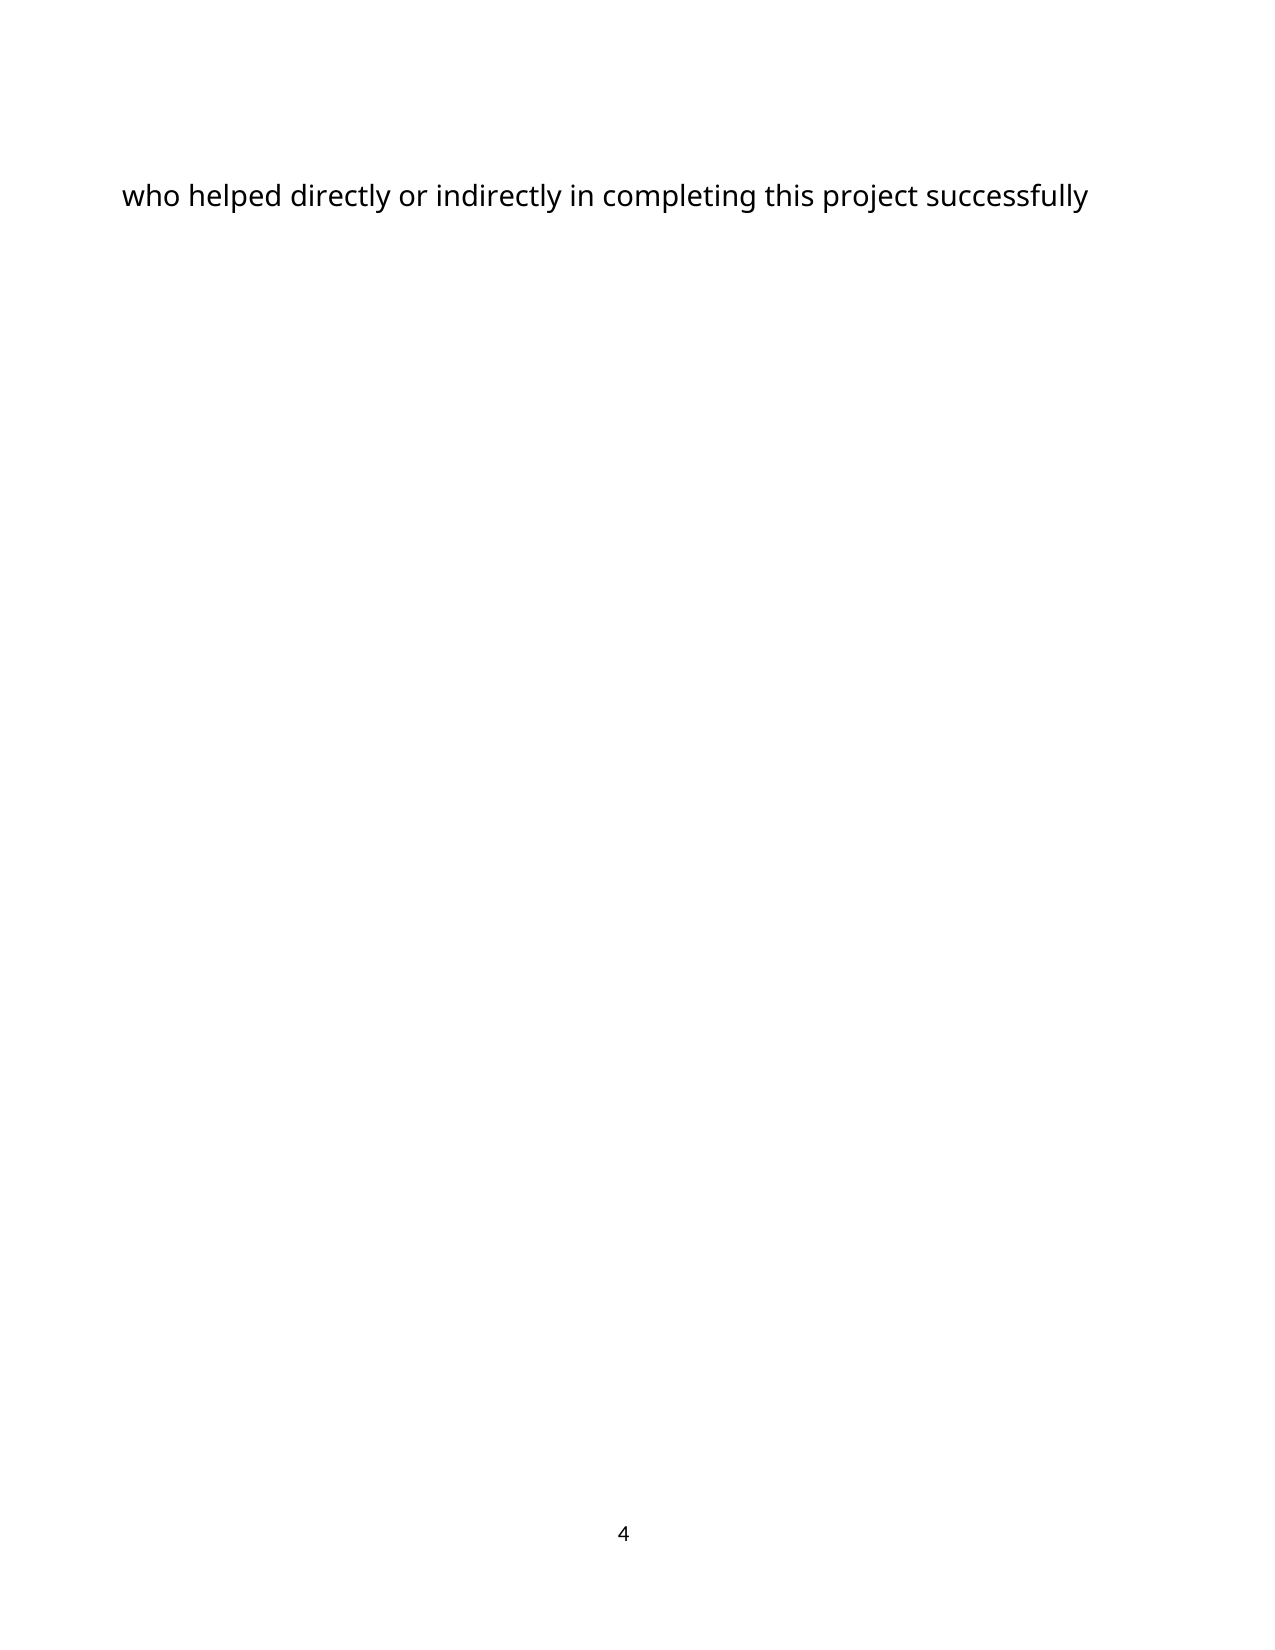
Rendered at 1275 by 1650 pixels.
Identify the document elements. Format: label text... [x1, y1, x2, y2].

text who helped directly or indirectly in completing this project successfully [122, 176, 1125, 215]
